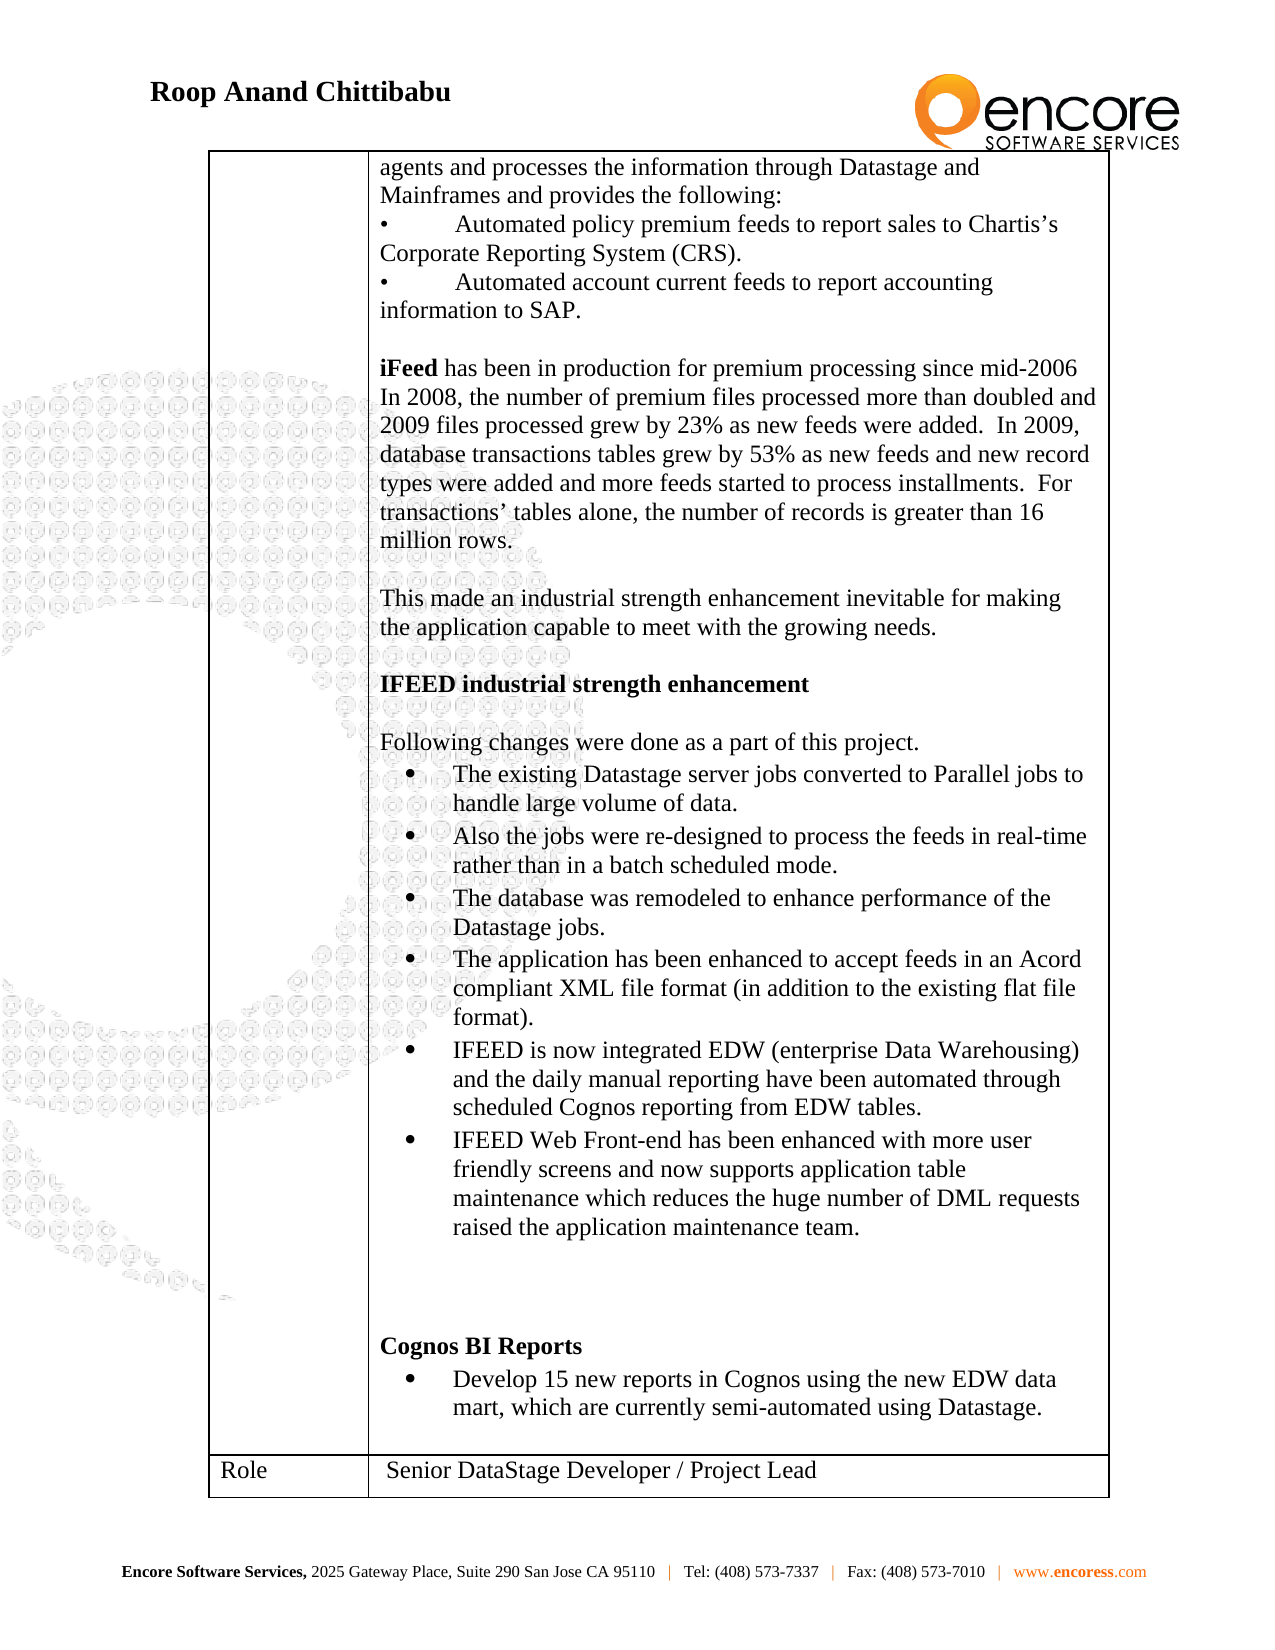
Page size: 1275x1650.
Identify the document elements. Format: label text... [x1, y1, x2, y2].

table_cell Senior DataStage Developer / Project Lead [369, 1456, 1108, 1497]
picture [0, 349, 208, 1311]
picture [911, 71, 1186, 154]
table_cell Description [210, 152, 368, 1454]
table_cell Role [210, 1456, 368, 1497]
